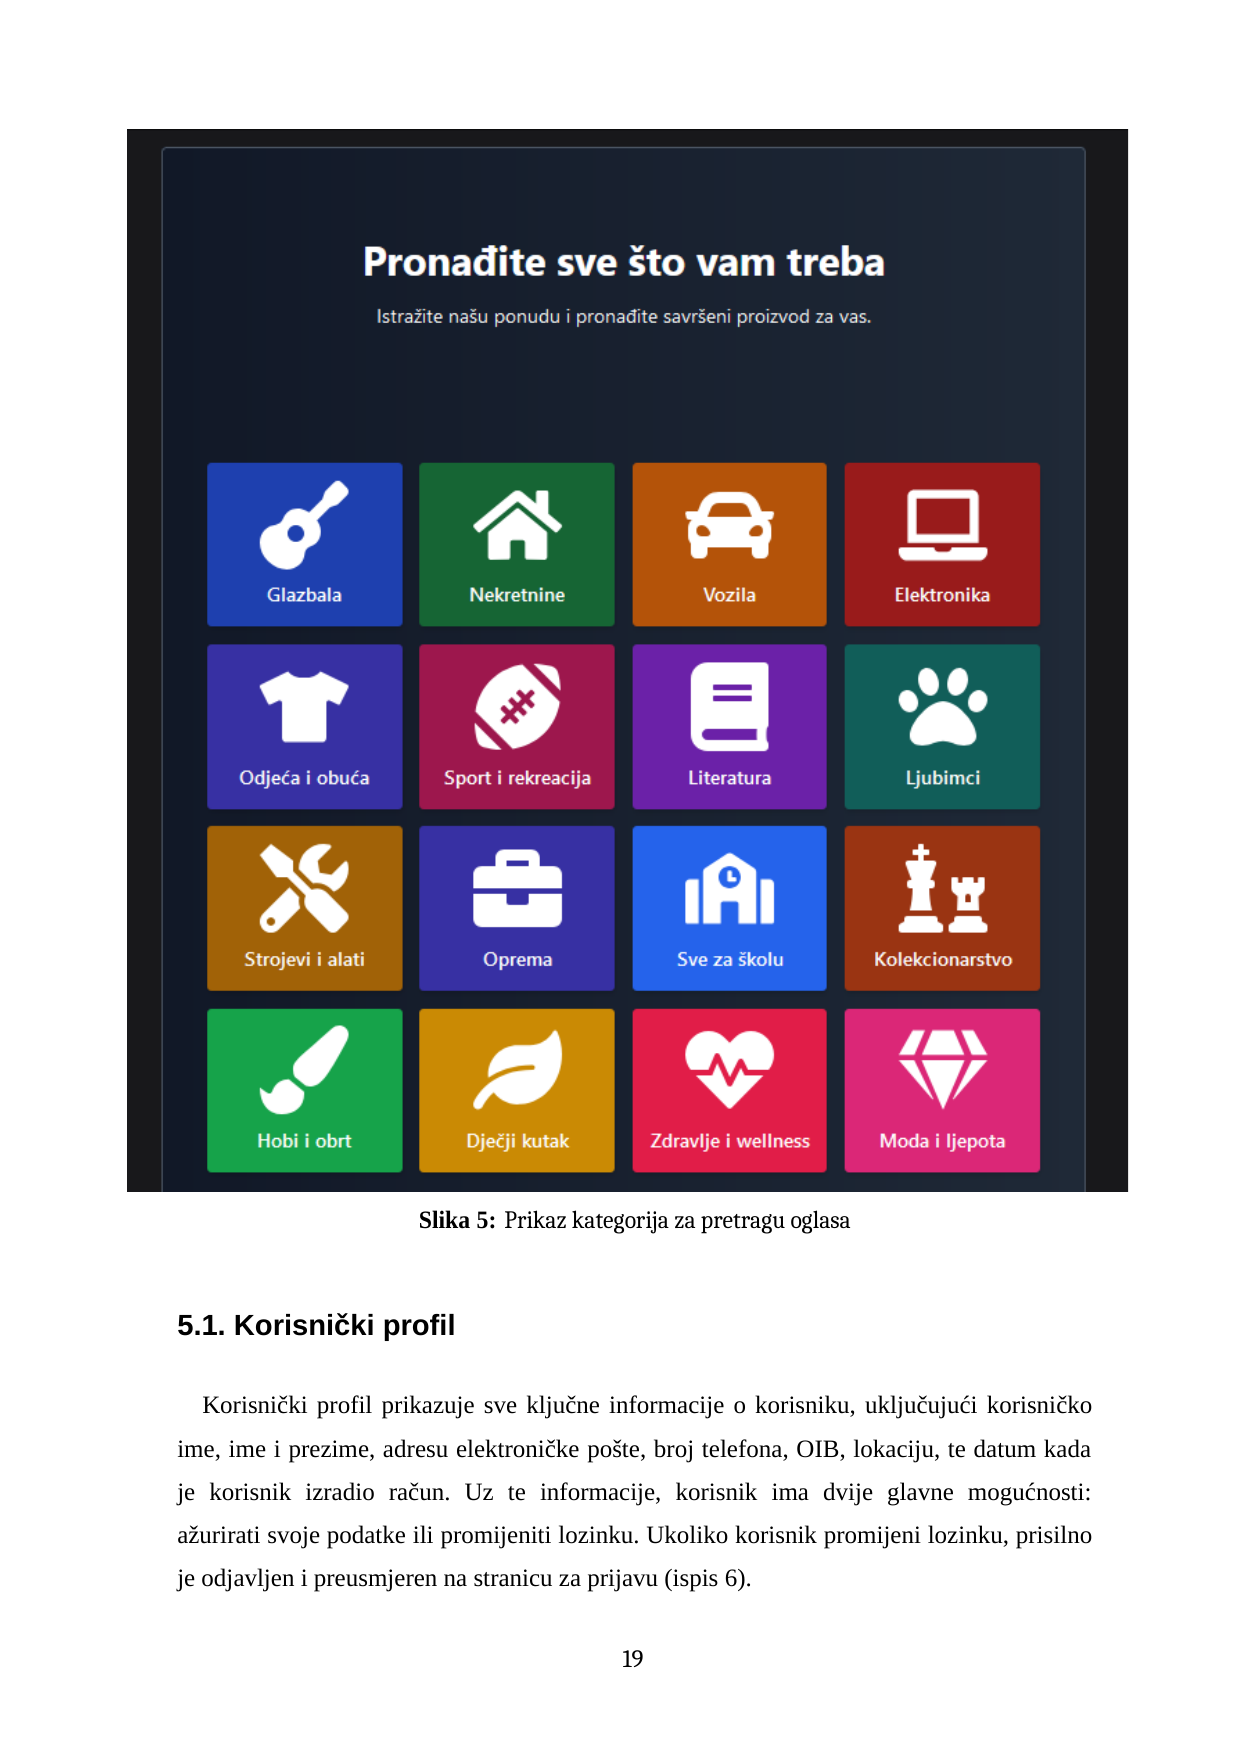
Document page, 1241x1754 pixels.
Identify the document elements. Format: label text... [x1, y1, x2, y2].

text Korisnički profil prikazuje sve ključne informacije o korisniku, uključujući korisničko ime, ime i prezime, adresu elektroničke pošte, broj telefona, OIB, lokaciju, te datum kada je korisnik izradio račun. Uz te informacije, korisnik ima dvije glavne mogućnosti: ažurirati svoje podatke ili promijeniti lozinku. Ukoliko korisnik promijeni lozinku, prisilno je odjavljen i preusmjeren na stranicu za prijavu (ispis 6). [177, 1391, 1093, 1592]
text Slika 5: Prikaz kategorija za pretragu oglasa [242, 1205, 1028, 1234]
subtitle 5.1. Korisnički profil [177, 1308, 1128, 1342]
picture [127, 129, 1129, 1192]
